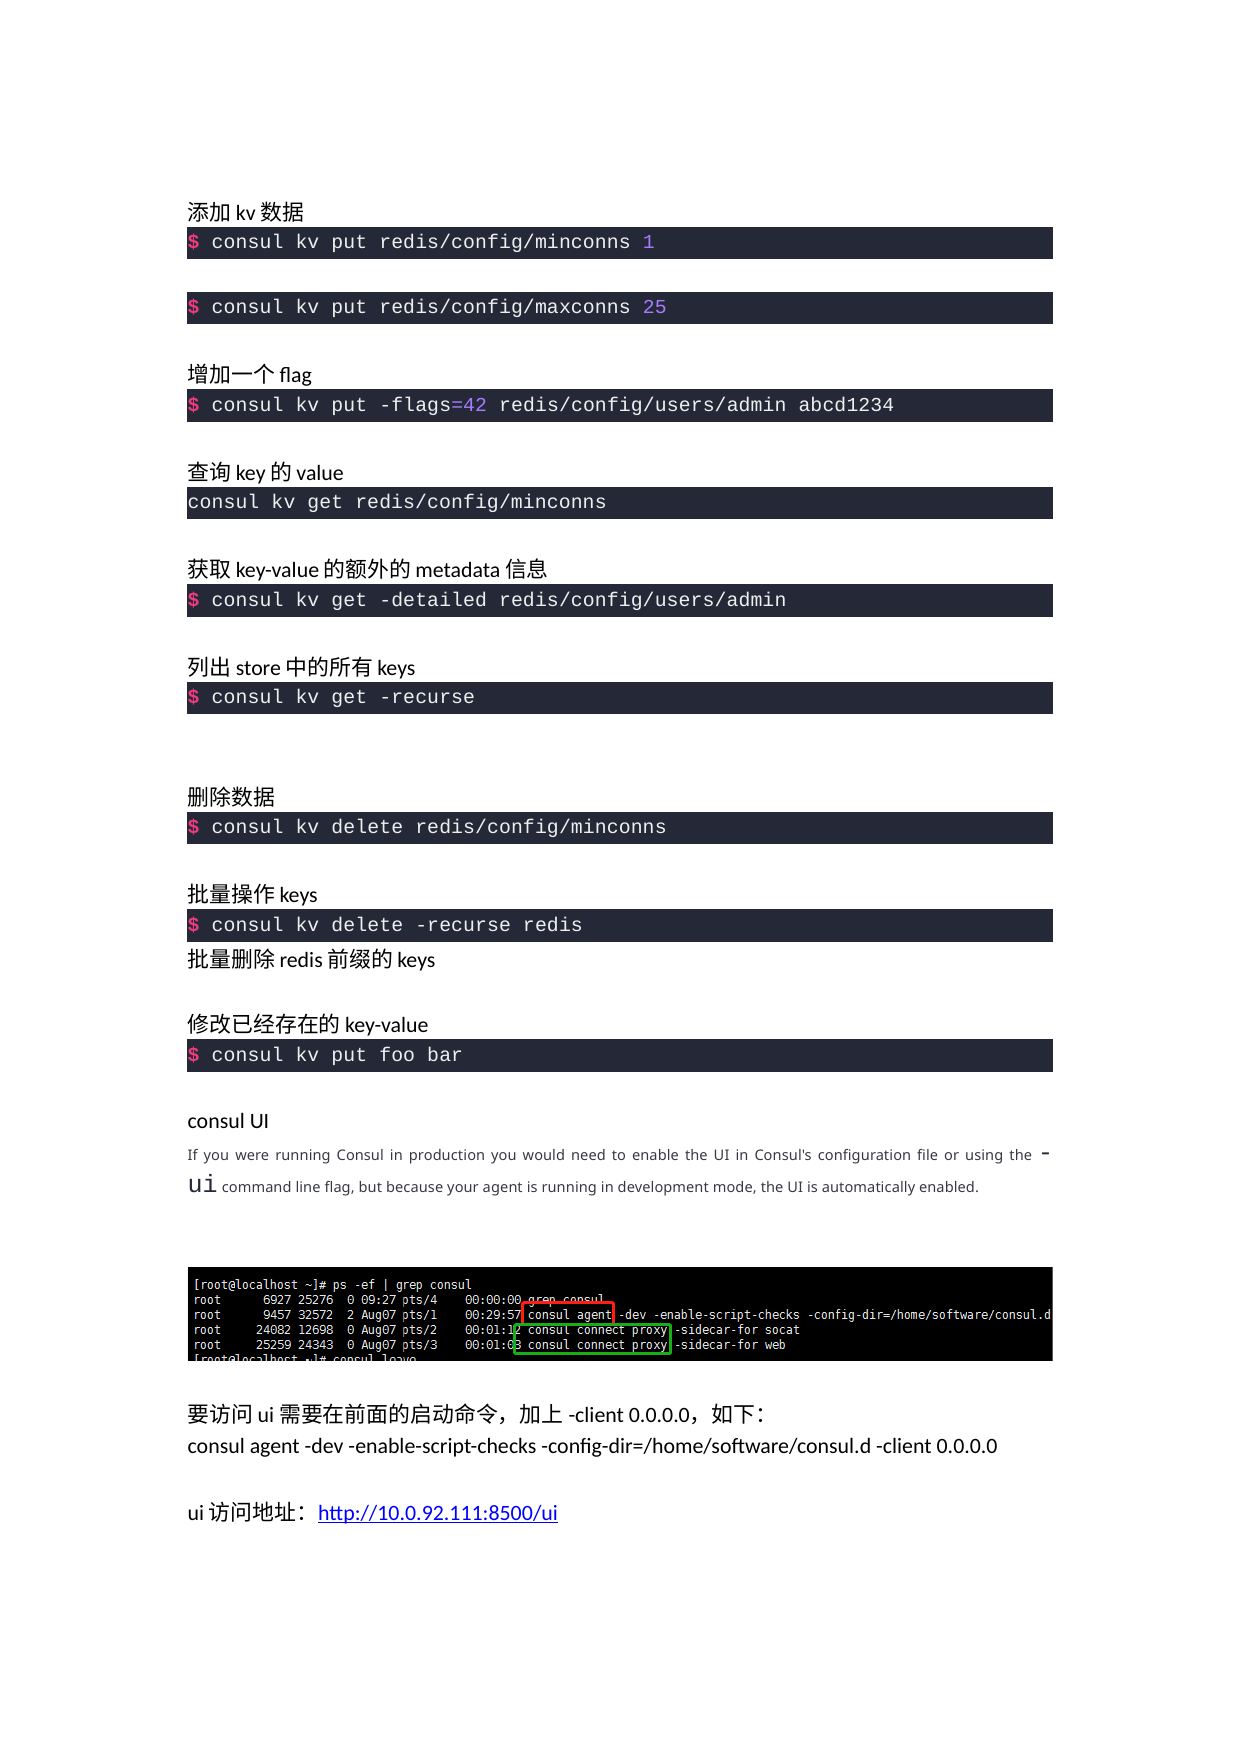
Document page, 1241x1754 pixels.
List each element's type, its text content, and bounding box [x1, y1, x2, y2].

text 列出store中的所有keys [187, 649, 1053, 682]
text ui访问地址：http://10.0.92.111:8500/ui [187, 1494, 1053, 1527]
text 获取key-value的额外的metadata信息 [187, 552, 1053, 584]
text 删除数据 [187, 779, 1053, 812]
text 查询key的value [187, 454, 1053, 487]
picture [187, 1267, 1053, 1361]
text 批量删除redis前缀的keys [187, 942, 1053, 974]
text $ consul kv get -recurse [187, 682, 1053, 714]
text consul UI [187, 1104, 1053, 1137]
text $ consul kv put -flags=42 redis/config/users/admin abcd1234 [187, 389, 1053, 422]
text If you were running Consul in production you would need to enable the UI in Consul's configuration file or using the -ui command line flag, but because your agent is running in development mode, the UI is automatically enabled. [187, 1137, 1053, 1202]
text $ consul kv delete redis/config/minconns [187, 812, 1053, 844]
text 批量操作keys [187, 877, 1053, 909]
text consul agent -dev -enable-script-checks -config-dir=/home/software/consul.d -client 0.0.0.0 [187, 1429, 1053, 1462]
text $ consul kv put redis/config/minconns 1 [187, 227, 1053, 259]
text consul kv get redis/config/minconns [187, 487, 1053, 519]
text $ consul kv delete -recurse redis [187, 909, 1053, 942]
text 增加一个flag [187, 357, 1053, 389]
text 修改已经存在的key-value [187, 1007, 1053, 1039]
text 添加kv 数据 [187, 194, 1053, 227]
text 要访问ui 需要在前面的启动命令，加上 -client 0.0.0.0，如下： [187, 1397, 1053, 1429]
text $ consul kv get -detailed redis/config/users/admin [187, 584, 1053, 617]
text $ consul kv put redis/config/maxconns 25 [187, 292, 1053, 324]
text $ consul kv put foo bar [187, 1039, 1053, 1072]
